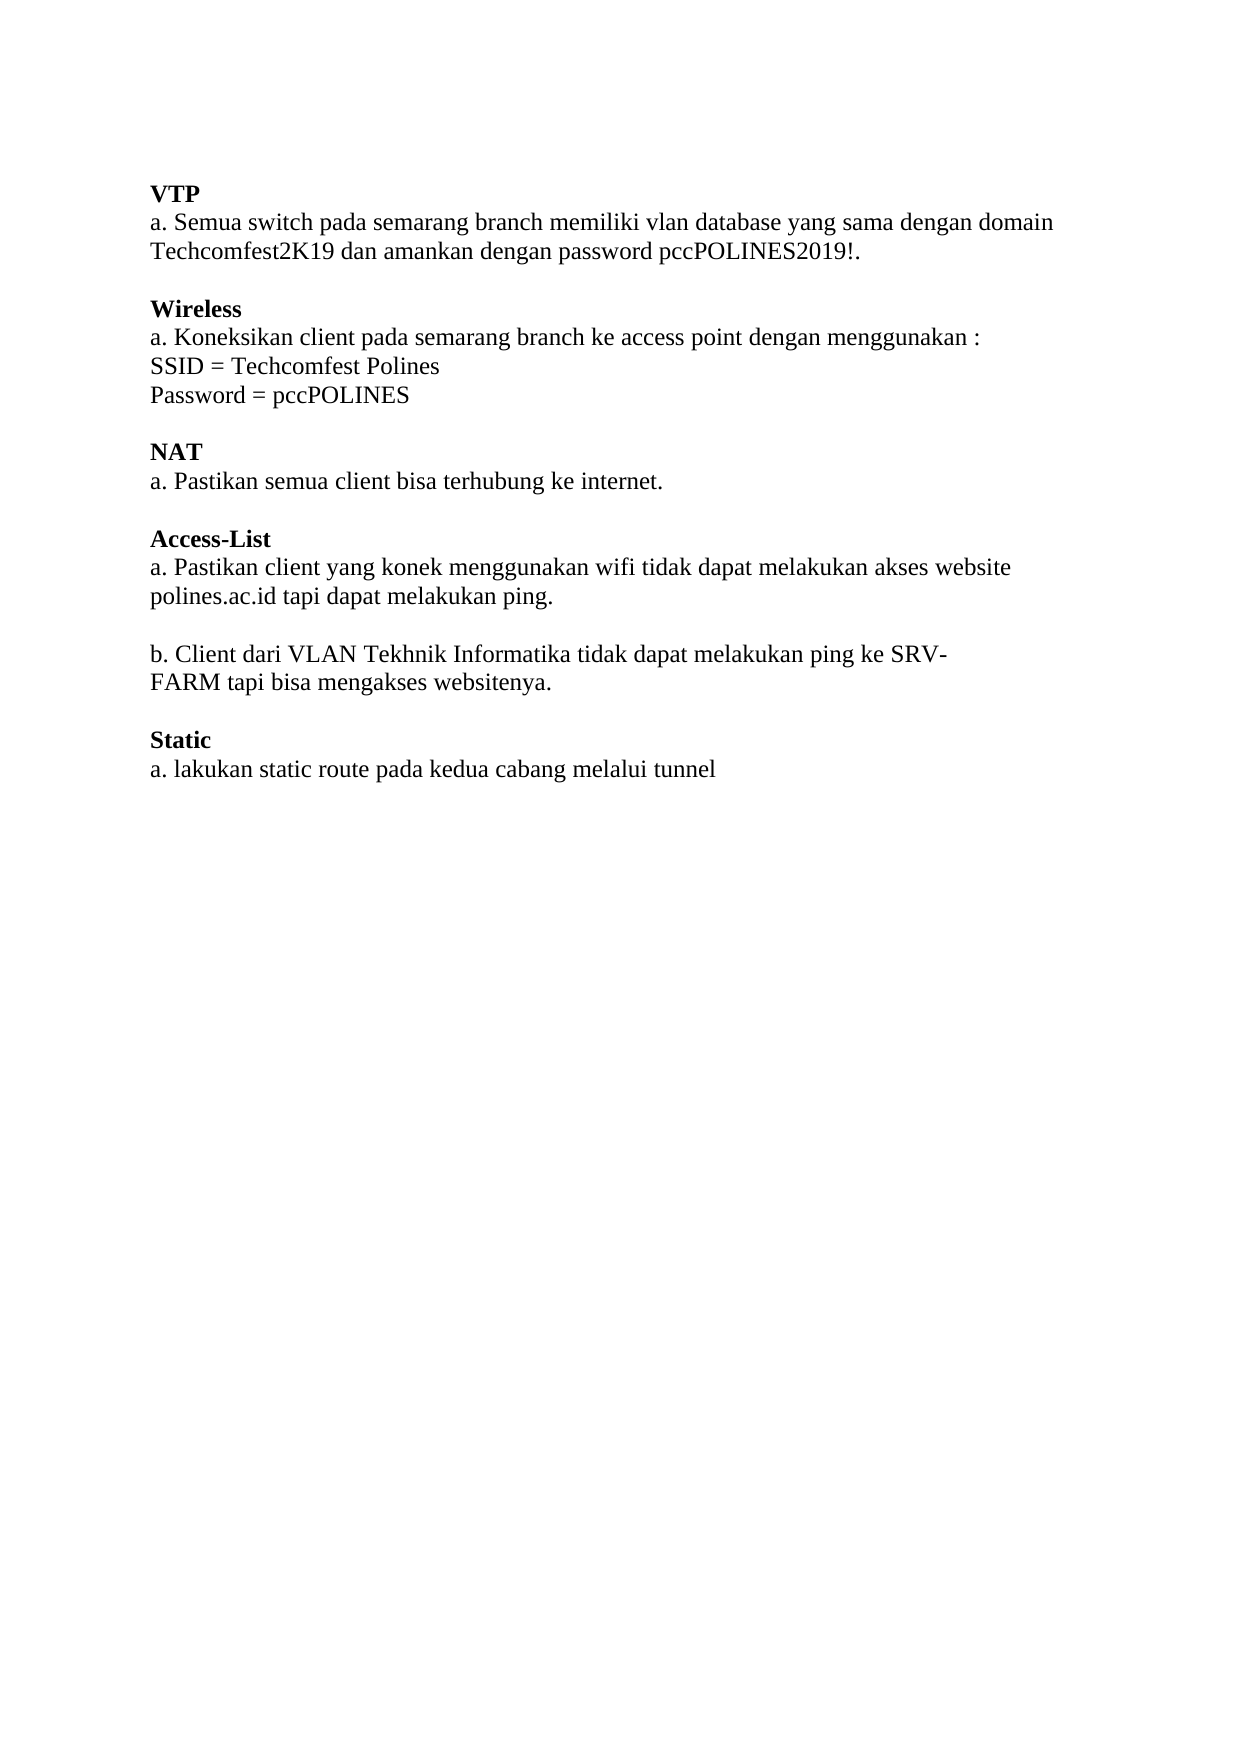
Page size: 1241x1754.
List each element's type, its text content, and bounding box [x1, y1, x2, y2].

text VTP [150, 179, 1090, 207]
text Password = pccPOLINES [150, 380, 1090, 409]
text a. Pastikan semua client bisa terhubung ke internet. [150, 466, 1090, 495]
text a. lakukan static route pada kedua cabang melalui tunnel [150, 754, 1090, 782]
text b. Client dari VLAN Tekhnik Informatika tidak dapat melakukan ping ke SRV-FARM tapi bisa mengakses websitenya. [150, 639, 1090, 696]
text a. Semua switch pada semarang branch memiliki vlan database yang sama dengan domain Techcomfest2K19 dan amankan dengan password pccPOLINES2019!. [150, 207, 1090, 265]
text SSID = Techcomfest Polines [150, 351, 1090, 380]
text Access-List [150, 524, 1090, 552]
text Wireless [150, 294, 1090, 322]
text NAT [150, 437, 1090, 466]
text Static [150, 725, 1090, 754]
text a. Koneksikan client pada semarang branch ke access point dengan menggunakan : [150, 322, 1090, 351]
text a. Pastikan client yang konek menggunakan wifi tidak dapat melakukan akses website polines.ac.id tapi dapat melakukan ping. [150, 552, 1090, 610]
